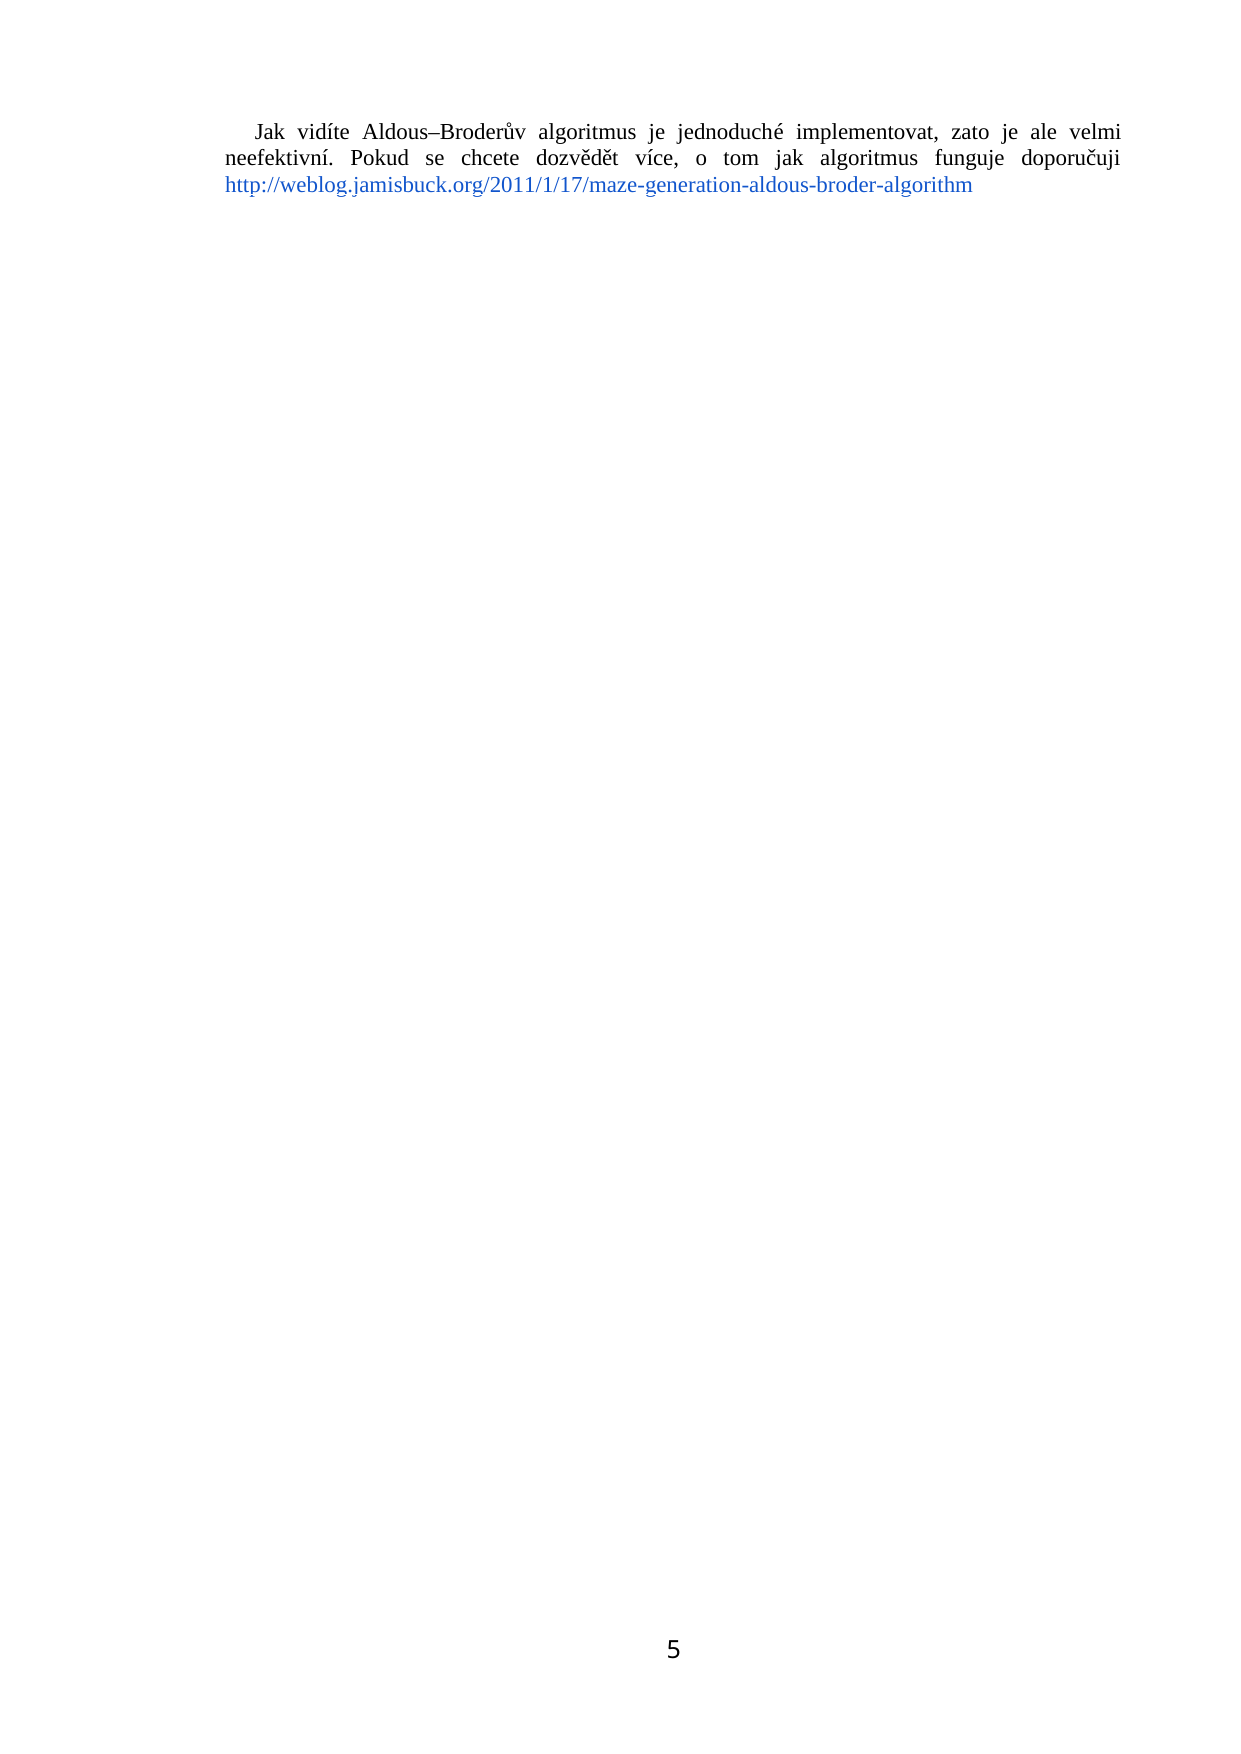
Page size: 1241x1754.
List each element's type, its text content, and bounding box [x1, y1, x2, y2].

text Jak vidíte Aldous–Broderův algoritmus je jednoduché implementovat, zato je ale velmi neefektivní. Pokud se chcete dozvědět více, o tom jak algoritmus funguje doporučuji http://weblog.jamisbuck.org/2011/1/17/maze-generation-aldous-broder-algorithm [225, 118, 1122, 197]
